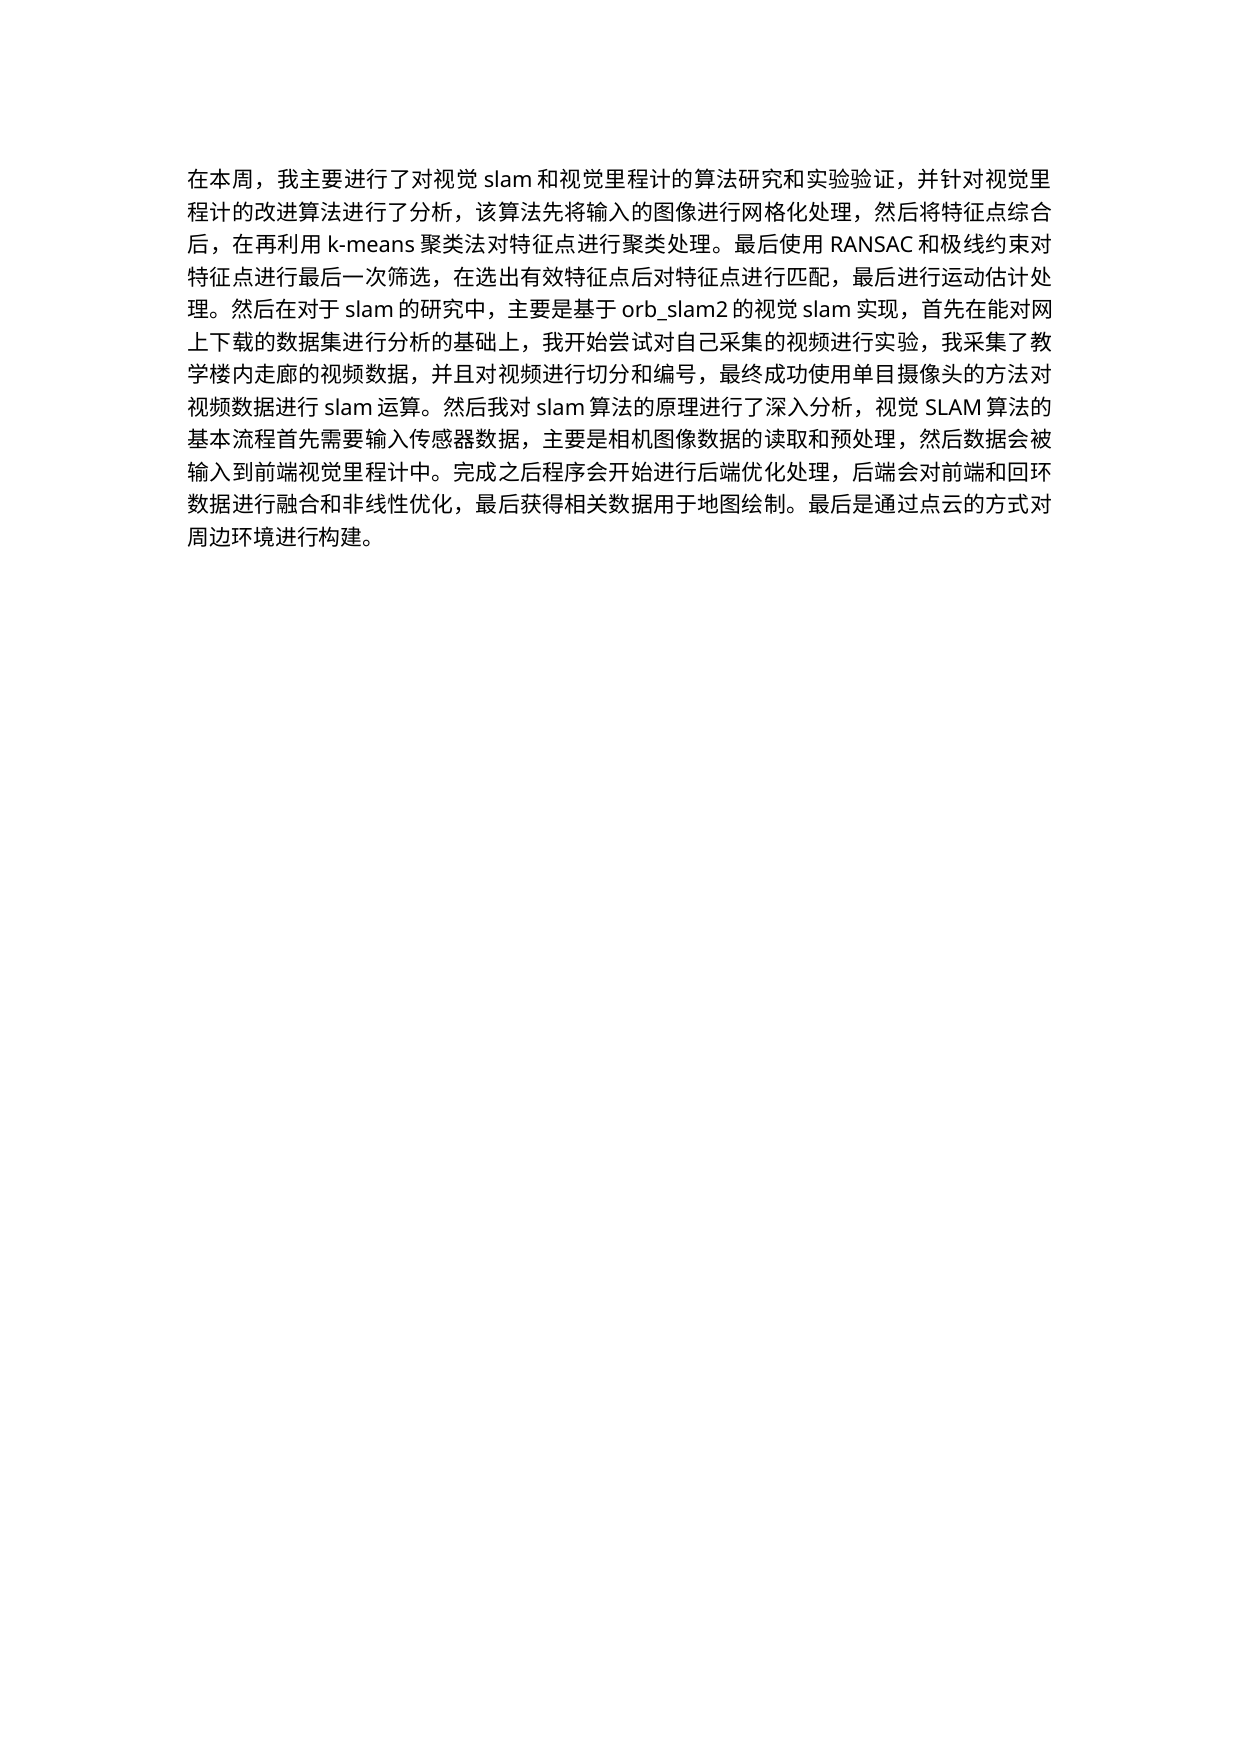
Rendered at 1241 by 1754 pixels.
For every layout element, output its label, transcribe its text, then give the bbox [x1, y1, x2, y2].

text 在本周，我主要进行了对视觉slam和视觉里程计的算法研究和实验验证，并针对视觉里程计的改进算法进行了分析，该算法先将输入的图像进行网格化处理，然后将特征点综合后，在再利用k-means聚类法对特征点进行聚类处理。最后使用RANSAC和极线约束对特征点进行最后一次筛选，在选出有效特征点后对特征点进行匹配，最后进行运动估计处理。然后在对于slam的研究中，主要是基于orb_slam2的视觉slam实现，首先在能对网上下载的数据集进行分析的基础上，我开始尝试对自己采集的视频进行实验，我采集了教学楼内走廊的视频数据，并且对视频进行切分和编号，最终成功使用单目摄像头的方法对视频数据进行slam运算。然后我对slam算法的原理进行了深入分析，视觉SLAM算法的基本流程首先需要输入传感器数据，主要是相机图像数据的读取和预处理，然后数据会被输入到前端视觉里程计中。完成之后程序会开始进行后端优化处理，后端会对前端和回环数据进行融合和非线性优化，最后获得相关数据用于地图绘制。最后是通过点云的方式对周边环境进行构建。 [187, 162, 1053, 552]
